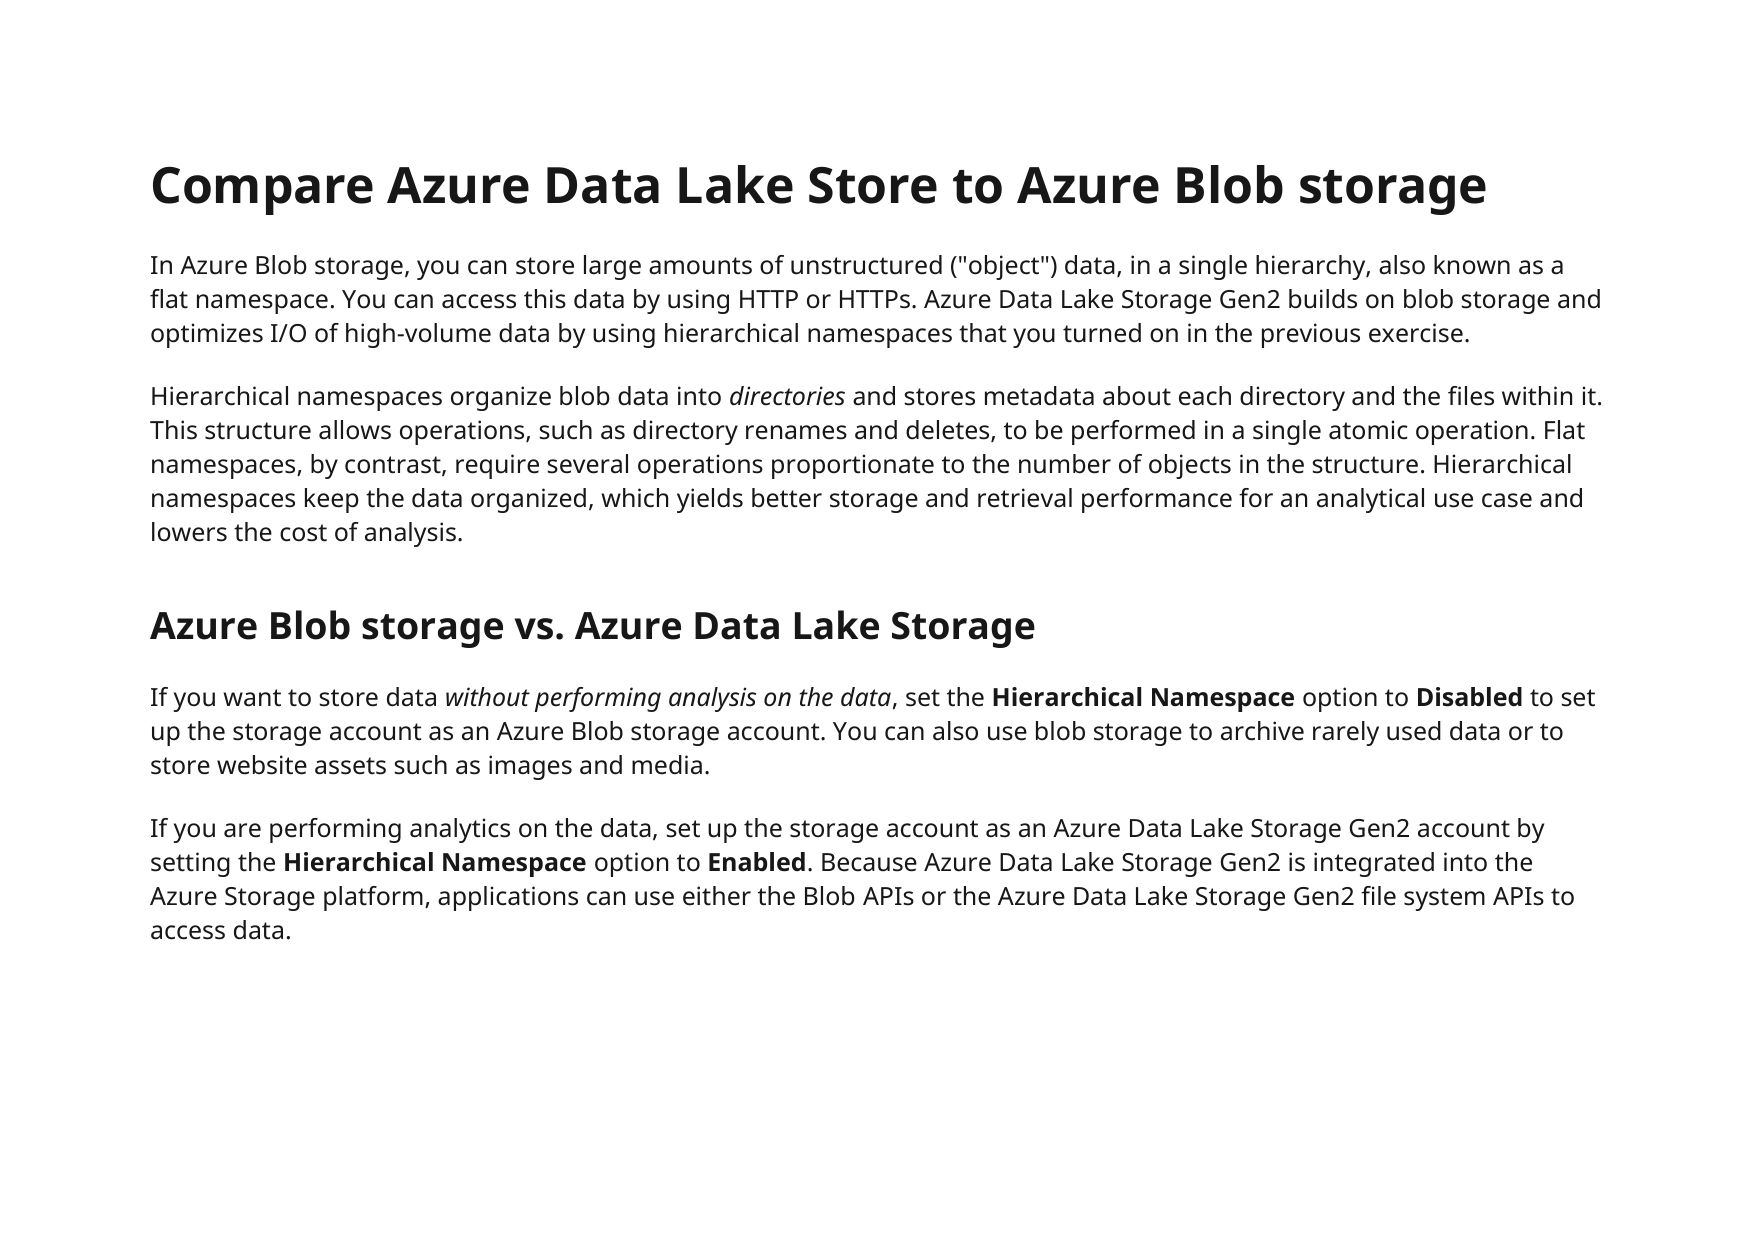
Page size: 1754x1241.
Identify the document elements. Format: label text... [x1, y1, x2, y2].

text If you are performing analytics on the data, set up the storage account as an Azure Data Lake Storage Gen2 account by setting the Hierarchical Namespace option to Enabled. Because Azure Data Lake Storage Gen2 is integrated into the Azure Storage platform, applications can use either the Blob APIs or the Azure Data Lake Storage Gen2 file system APIs to access data. [150, 811, 1604, 947]
text Compare Azure Data Lake Store to Azure Blob storage [150, 150, 1604, 218]
text In Azure Blob storage, you can store large amounts of unstructured ("object") data, in a single hierarchy, also known as a flat namespace. You can access this data by using HTTP or HTTPs. Azure Data Lake Storage Gen2 builds on blob storage and optimizes I/O of high-volume data by using hierarchical namespaces that you turned on in the previous exercise. [150, 247, 1604, 349]
text Hierarchical namespaces organize blob data into directories and stores metadata about each directory and the files within it. This structure allows operations, such as directory renames and deletes, to be performed in a single atomic operation. Flat namespaces, by contrast, require several operations proportionate to the number of objects in the structure. Hierarchical namespaces keep the data organized, which yields better storage and retrieval performance for an analytical use case and lowers the cost of analysis. [150, 379, 1604, 549]
text Azure Blob storage vs. Azure Data Lake Storage [150, 599, 1604, 650]
text If you want to store data without performing analysis on the data, set the Hierarchical Namespace option to Disabled to set up the storage account as an Azure Blob storage account. You can also use blob storage to archive rarely used data or to store website assets such as images and media. [150, 679, 1604, 781]
